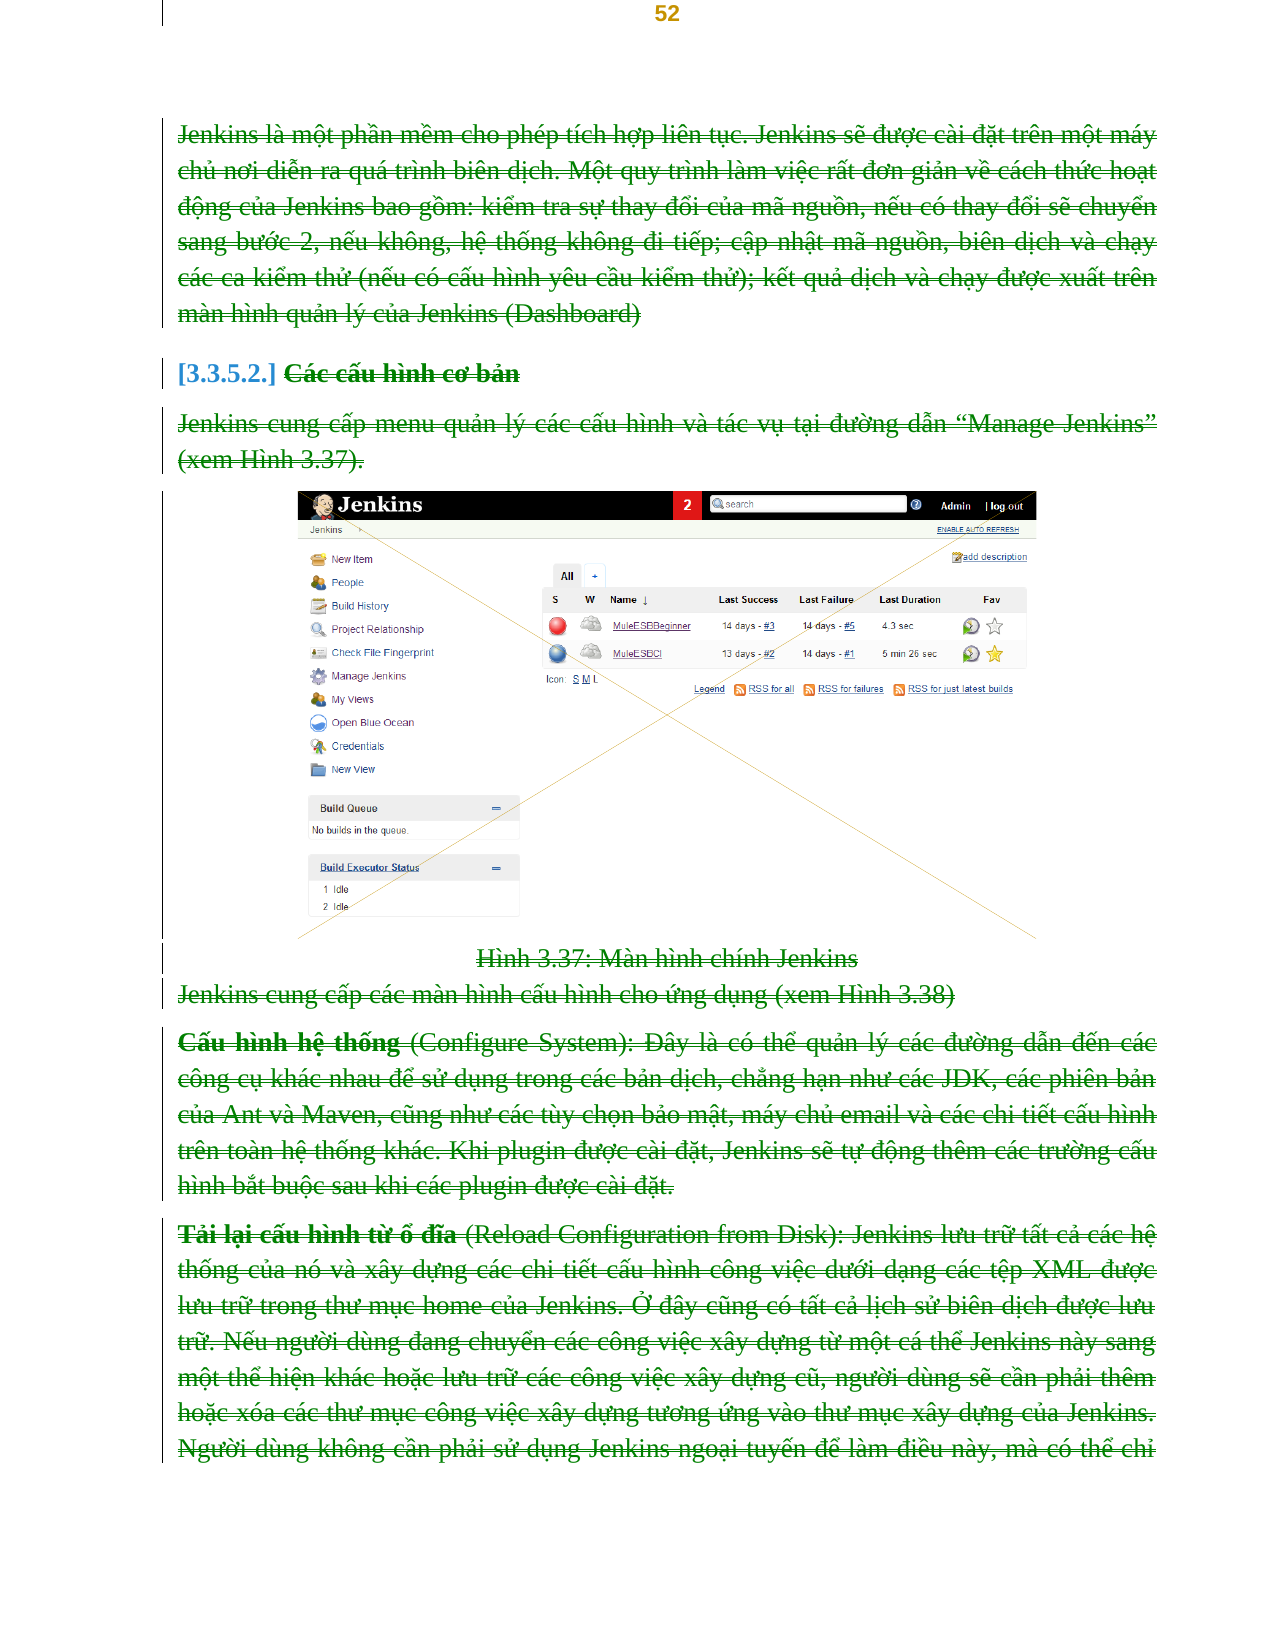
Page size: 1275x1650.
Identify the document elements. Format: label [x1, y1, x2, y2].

picture [669, 492, 1037, 938]
picture [300, 491, 1034, 714]
picture [297, 492, 665, 938]
picture [300, 716, 1034, 939]
